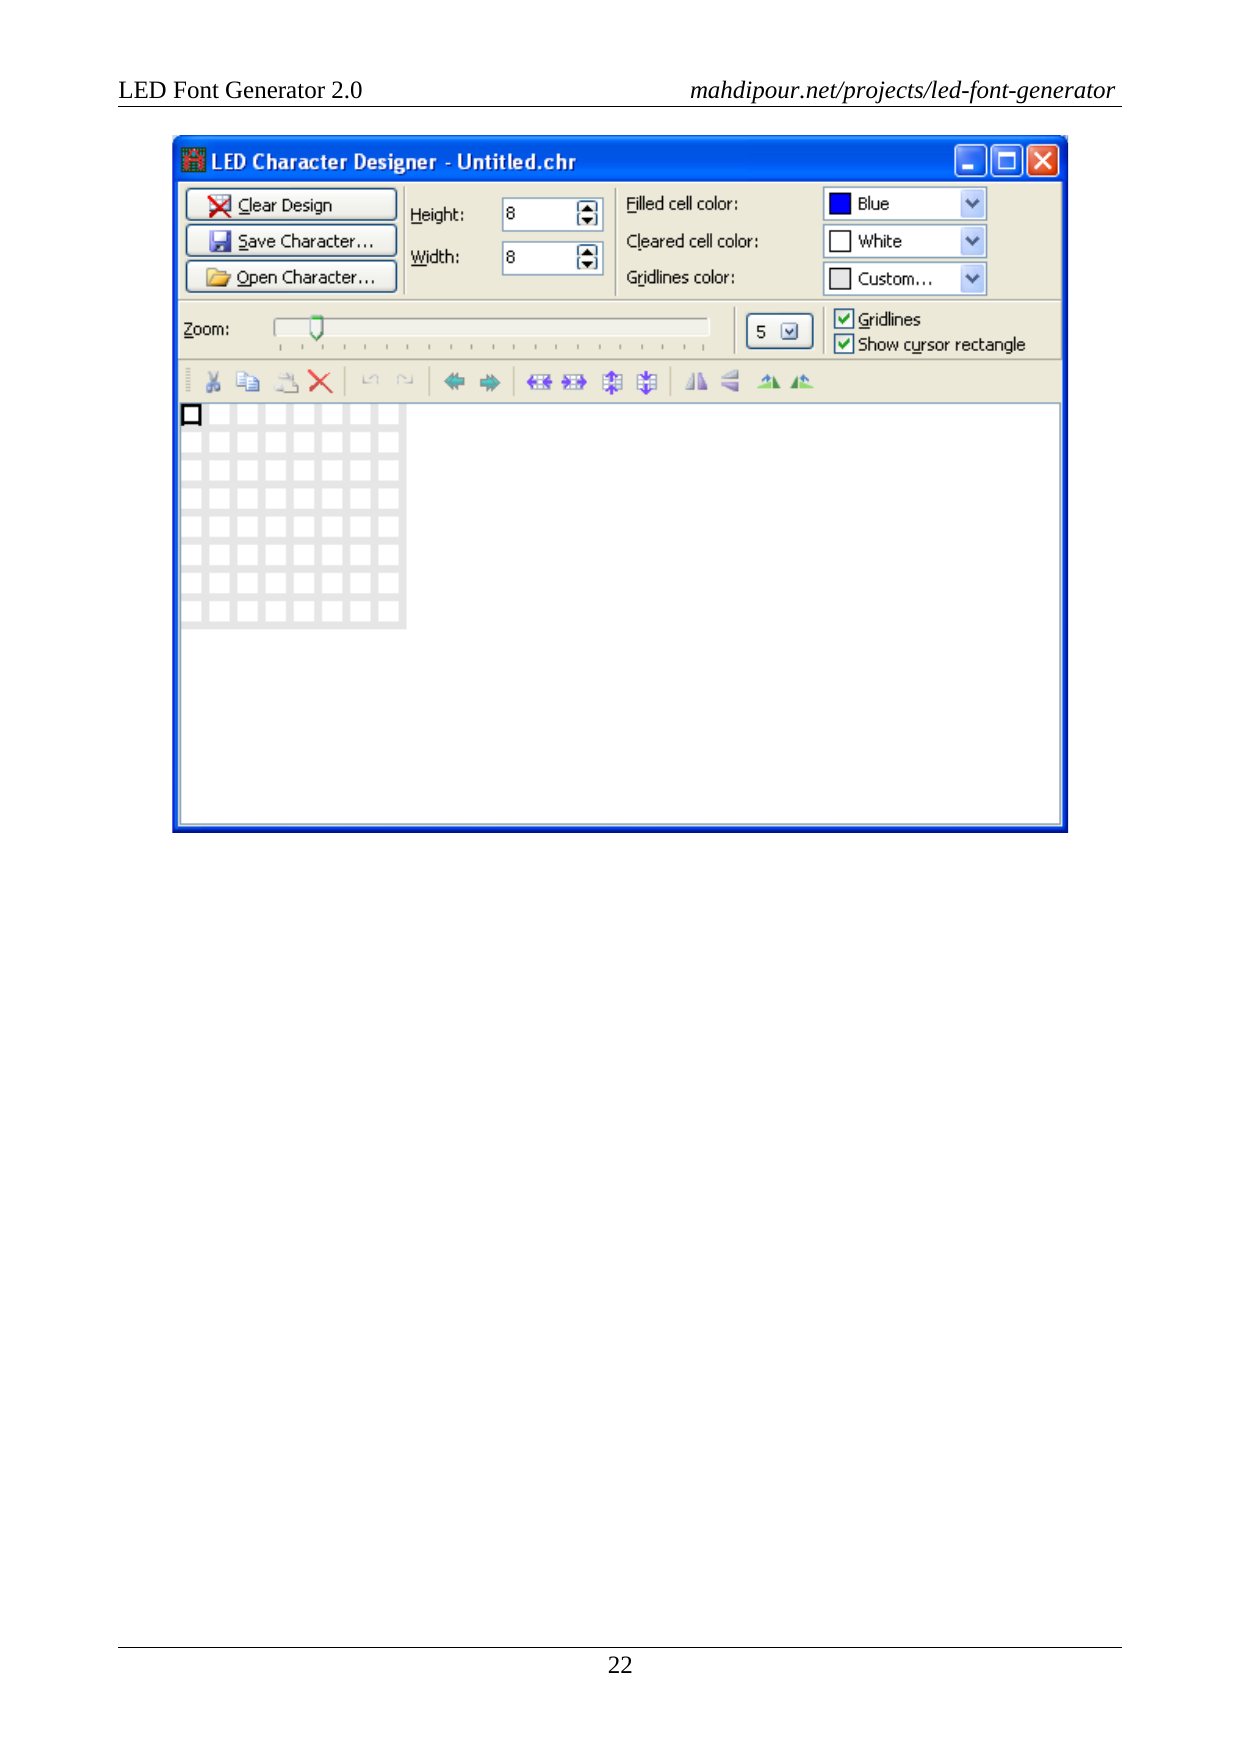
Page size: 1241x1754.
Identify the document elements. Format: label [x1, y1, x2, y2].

picture [172, 135, 1069, 833]
